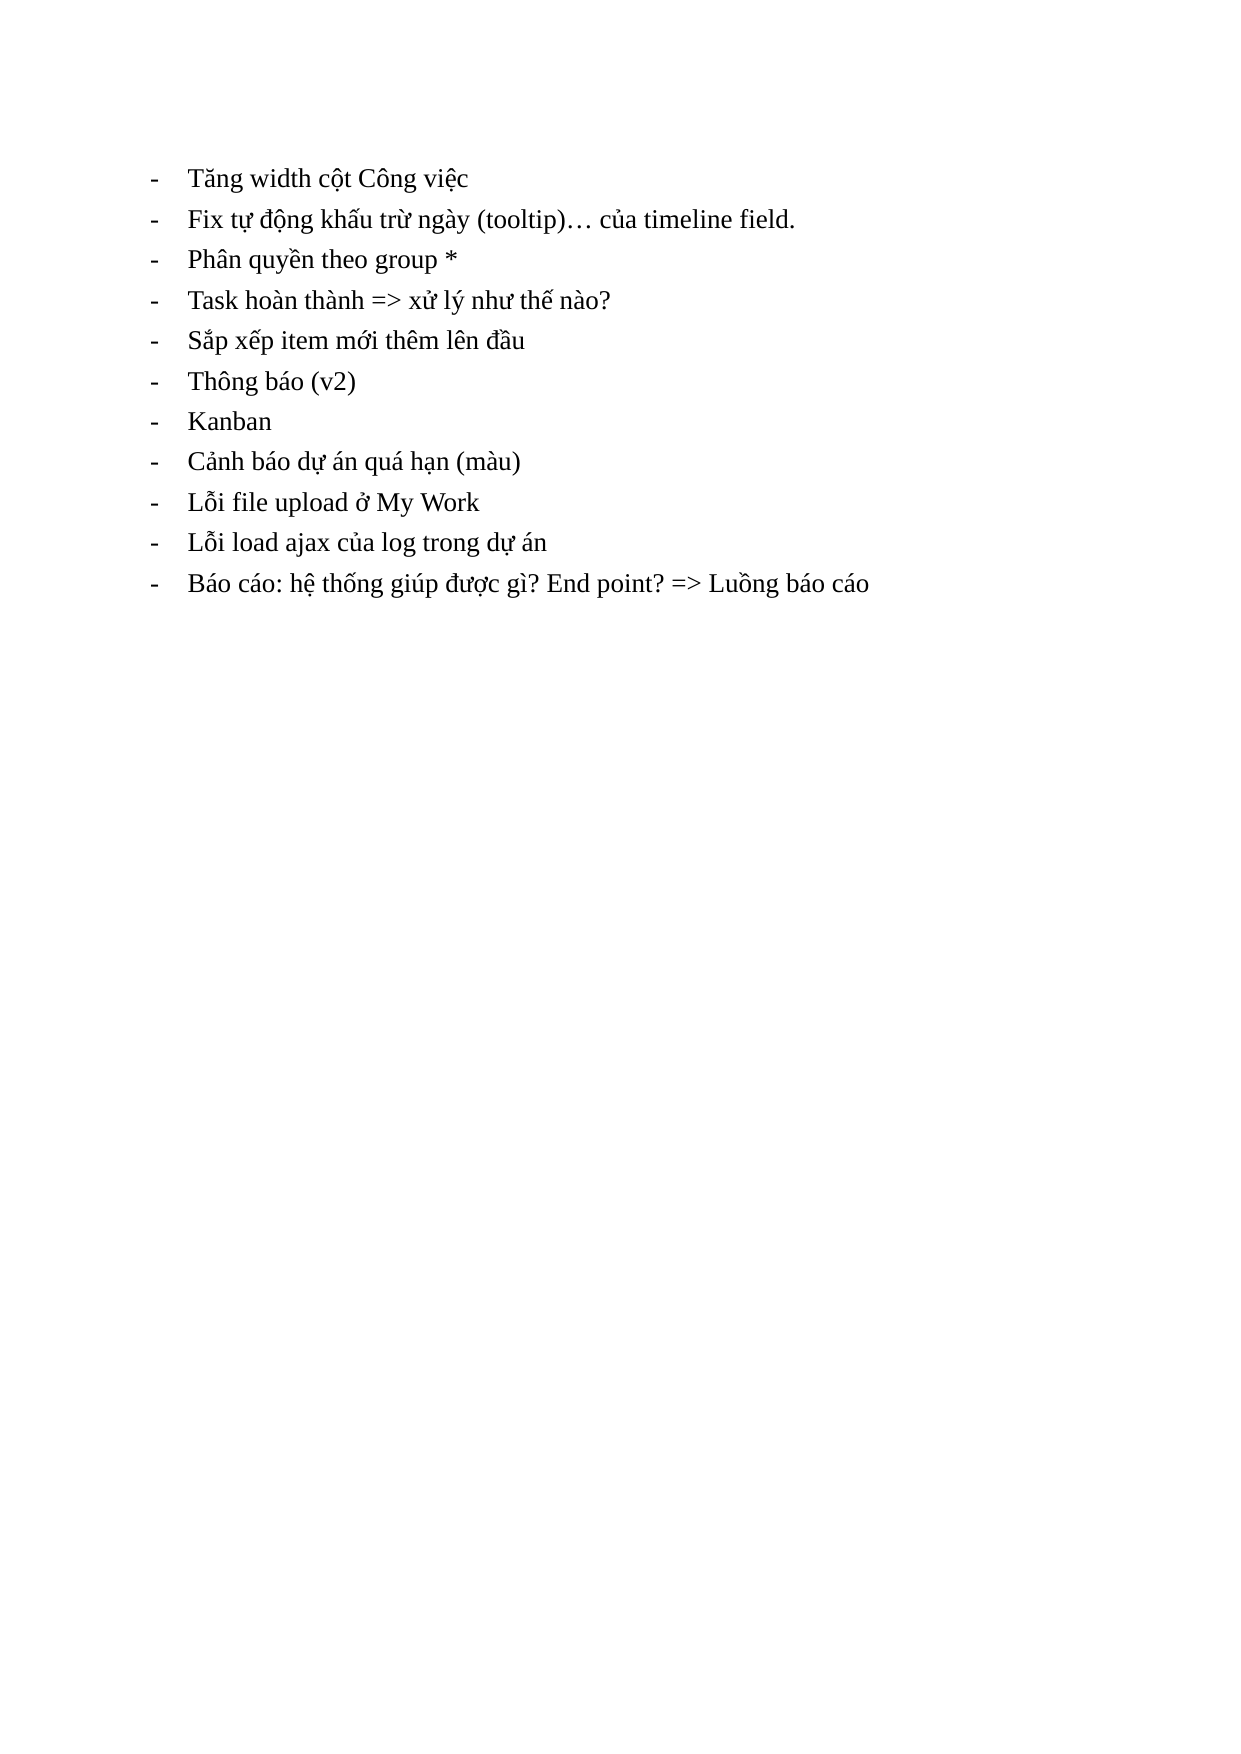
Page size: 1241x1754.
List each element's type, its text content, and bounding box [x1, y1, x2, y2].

list Lỗi file upload ở My Work [150, 486, 1090, 517]
list Thông báo (v2) [150, 364, 1090, 396]
list Task hoàn thành => xử lý như thế nào? [150, 284, 1090, 315]
list Phân quyền theo group * [150, 243, 1090, 274]
list Kanban [150, 405, 1090, 436]
list Tăng width cột Công việc [150, 162, 1090, 194]
list Báo cáo: hệ thống giúp được gì? End point? => Luồng báo cáo [150, 567, 1090, 598]
list Fix tự động khấu trừ ngày (tooltip)… của timeline field. [150, 203, 1090, 234]
list Lỗi load ajax của log trong dự án [150, 526, 1090, 557]
list Sắp xếp item mới thêm lên đầu [150, 324, 1090, 355]
list Cảnh báo dự án quá hạn (màu) [150, 445, 1090, 477]
